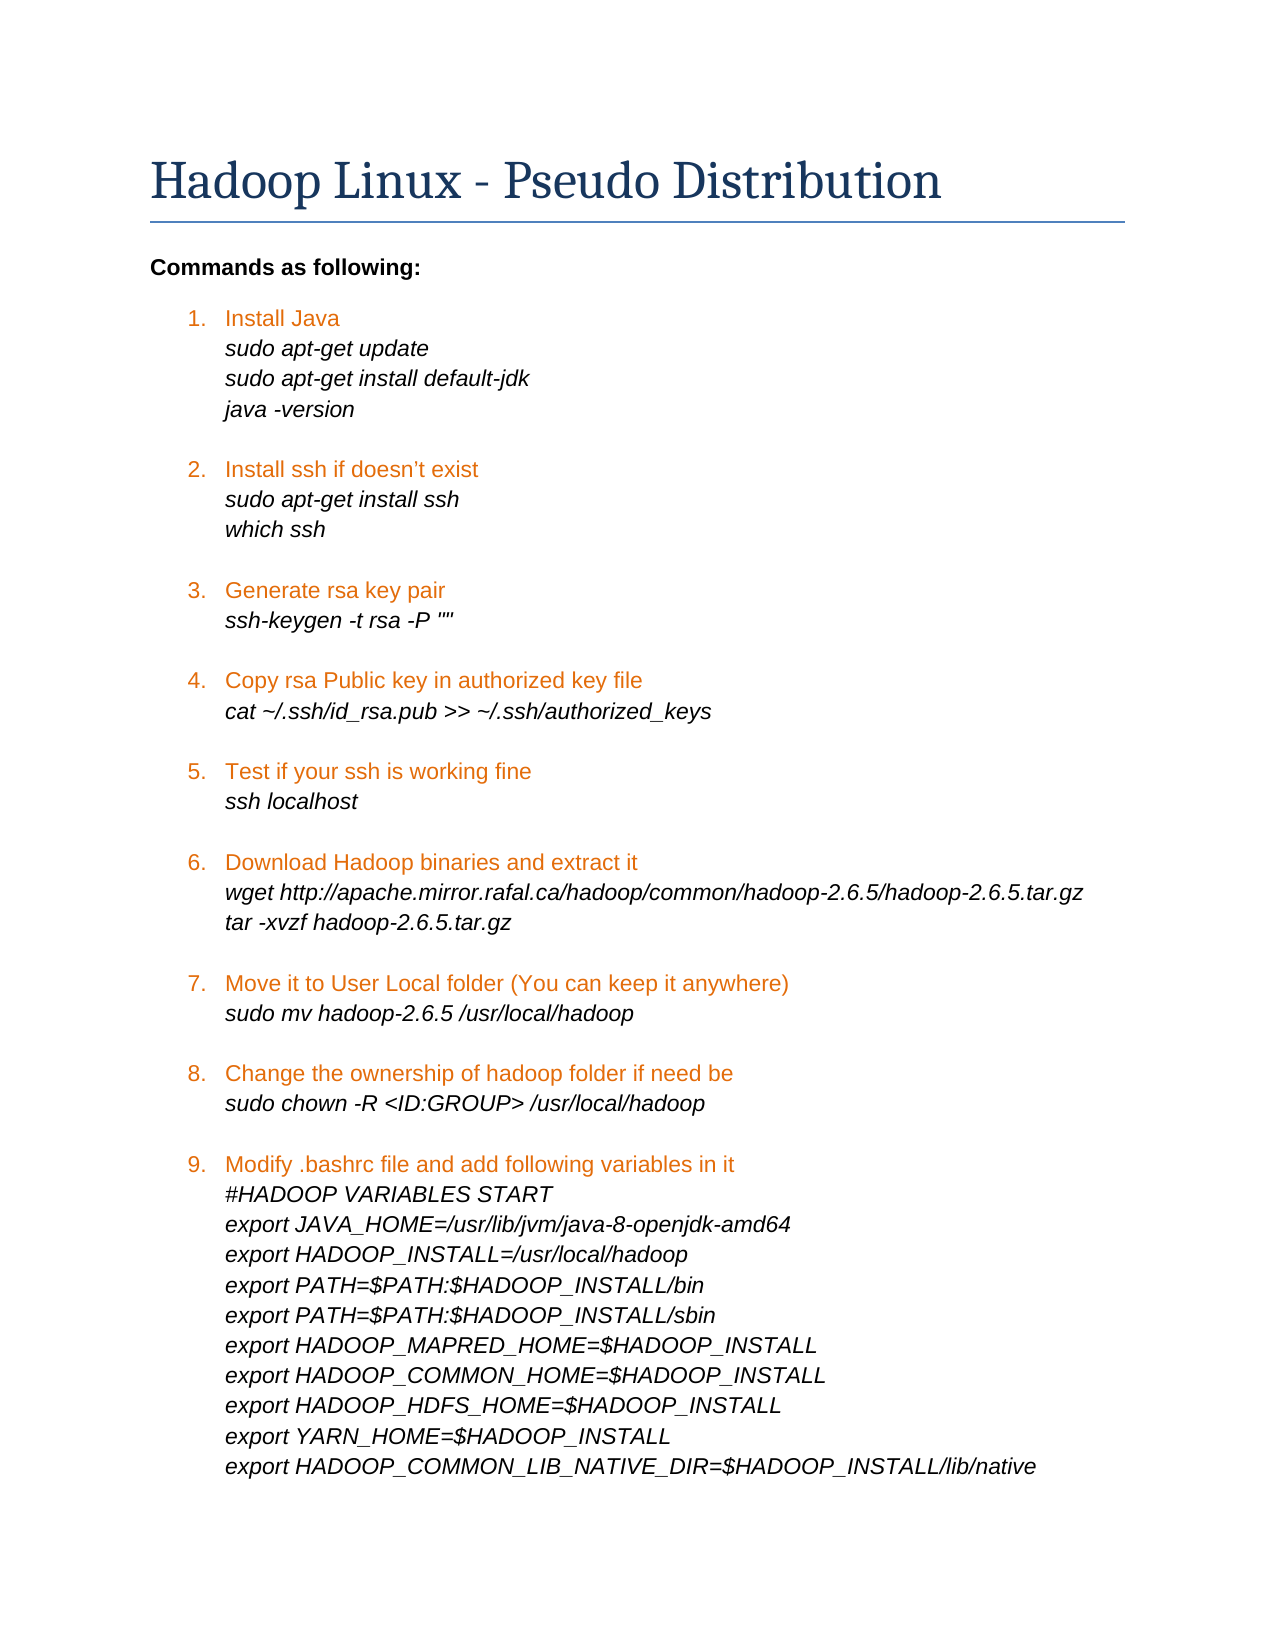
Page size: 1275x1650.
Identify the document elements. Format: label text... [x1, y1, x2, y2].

list Test if your ssh is working fine [187, 758, 1125, 784]
text which ssh [150, 516, 1125, 543]
list Copy rsa Public key in authorized key file [187, 667, 1125, 694]
text export PATH=$PATH:$HADOOP_INSTALL/bin [225, 1272, 1125, 1298]
title Hadoop Linux - Pseudo Distribution [150, 150, 1125, 221]
text ssh localhost [150, 788, 1125, 815]
text tar -xvzf hadoop-2.6.5.tar.gz [150, 909, 1125, 936]
text sudo mv hadoop-2.6.5 /usr/local/hadoop [150, 1000, 1125, 1026]
text cat ~/.ssh/id_rsa.pub >> ~/.ssh/authorized_keys [150, 698, 1125, 724]
text export HADOOP_HDFS_HOME=$HADOOP_INSTALL [225, 1392, 1125, 1419]
text export PATH=$PATH:$HADOOP_INSTALL/sbin [225, 1302, 1125, 1328]
text Commands as following: [150, 254, 1125, 280]
text export HADOOP_INSTALL=/usr/local/hadoop [225, 1241, 1125, 1268]
text sudo apt-get install ssh [150, 486, 1125, 513]
text export HADOOP_MAPRED_HOME=$HADOOP_INSTALL [225, 1332, 1125, 1358]
text ssh-keygen -t rsa -P "" [150, 607, 1125, 633]
list Change the ownership of hadoop folder if need be [187, 1060, 1125, 1087]
list Download Hadoop binaries and extract it [187, 849, 1125, 875]
text export JAVA_HOME=/usr/lib/jvm/java-8-openjdk-amd64 [225, 1211, 1125, 1238]
text sudo apt-get update [150, 335, 1125, 362]
text export YARN_HOME=$HADOOP_INSTALL [225, 1423, 1125, 1449]
list Install Java [187, 305, 1125, 331]
text sudo chown -R <ID:GROUP> /usr/local/hadoop [150, 1090, 1125, 1117]
list Move it to User Local folder (You can keep it anywhere) [187, 969, 1125, 996]
text sudo apt-get install default-jdk java -version [150, 365, 1125, 422]
text #HADOOP VARIABLES START [150, 1181, 1125, 1207]
list Modify .bashrc file and add following variables in it [187, 1151, 1125, 1177]
list Generate rsa key pair [187, 577, 1125, 603]
list Install ssh if doesn’t exist [187, 456, 1125, 482]
text export HADOOP_COMMON_LIB_NATIVE_DIR=$HADOOP_INSTALL/lib/native [225, 1453, 1125, 1479]
text export HADOOP_COMMON_HOME=$HADOOP_INSTALL [225, 1362, 1125, 1389]
text wget http://apache.mirror.rafal.ca/hadoop/common/hadoop-2.6.5/hadoop-2.6.5.tar.gz [150, 879, 1125, 905]
